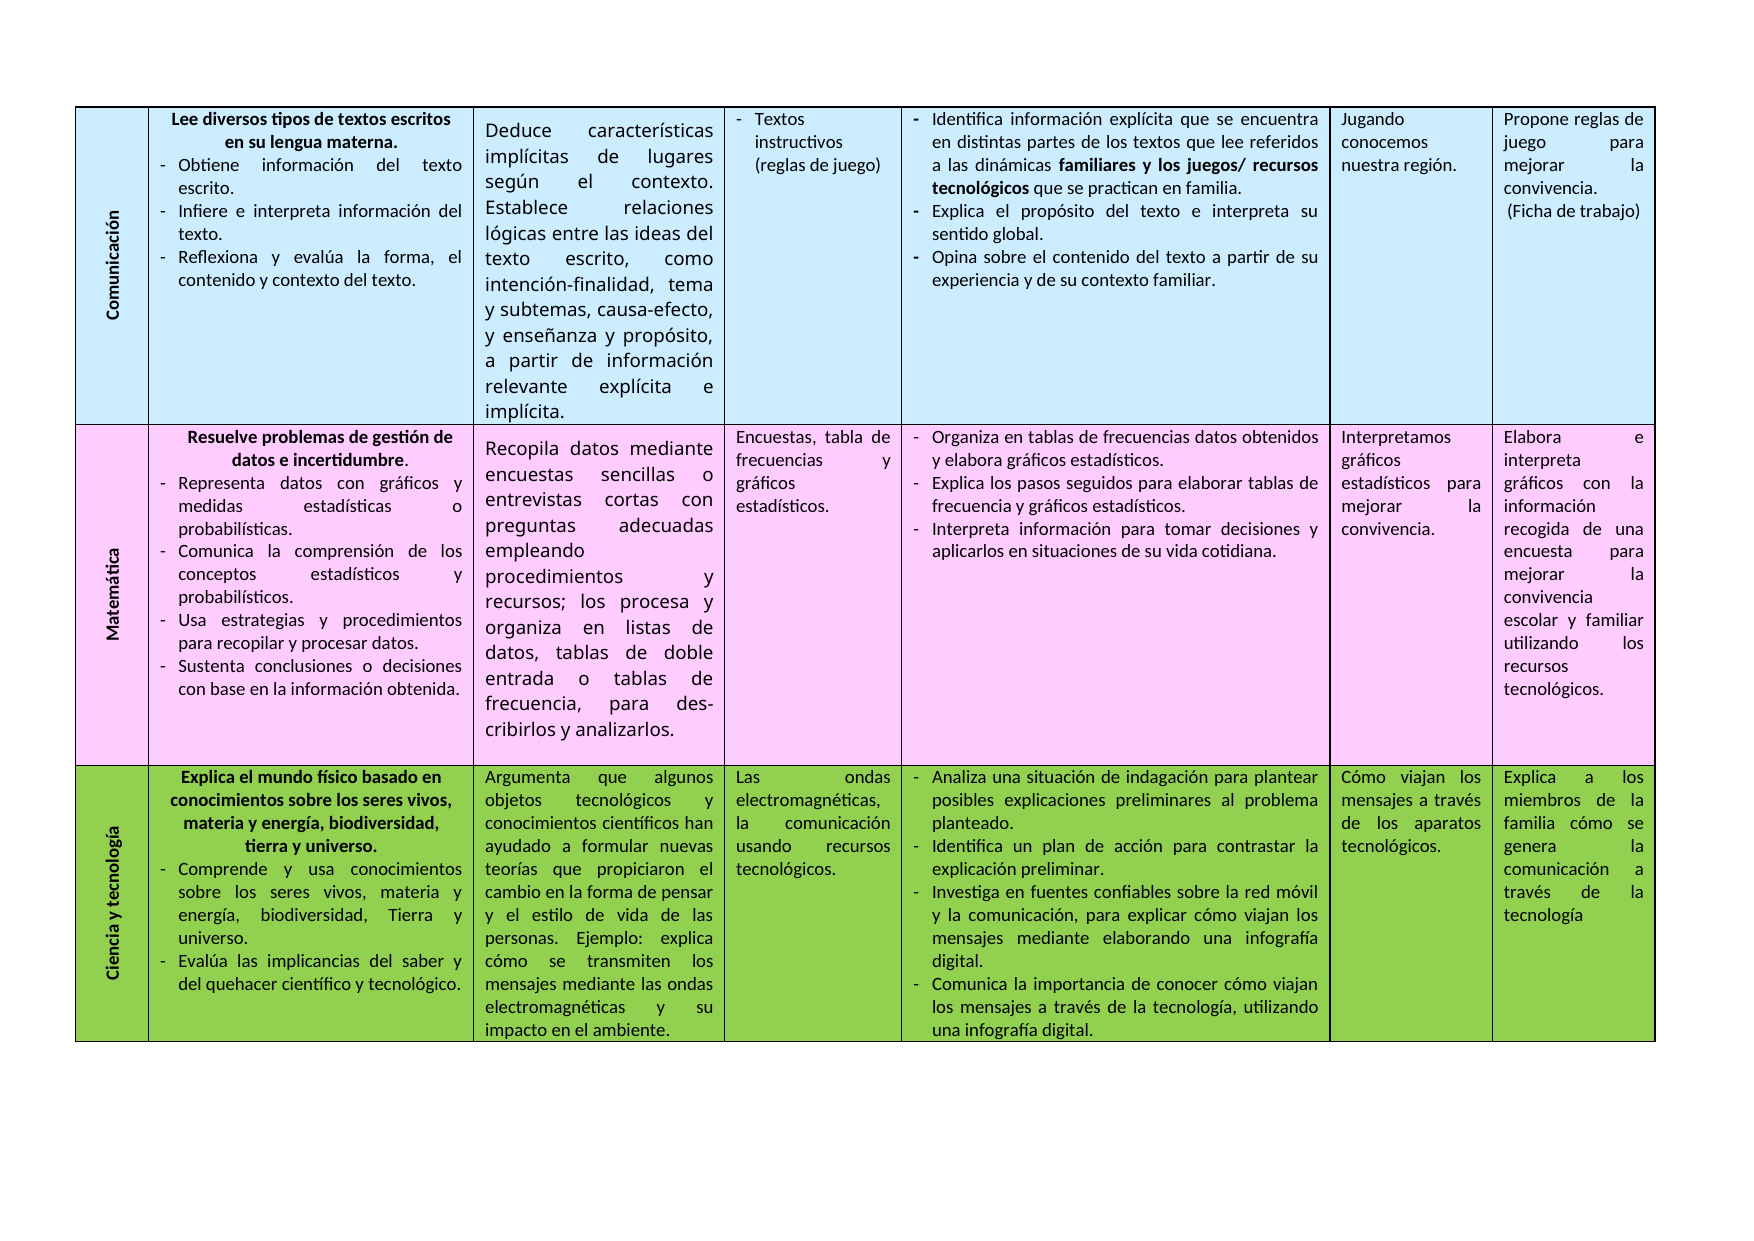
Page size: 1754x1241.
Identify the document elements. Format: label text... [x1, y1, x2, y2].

table_cell Argumenta que algunos objetos tecnológicos y conocimientos científicos han ayudado a formular nuevas teorías que propiciaron el cambio en la forma de pensar y el estilo de vida de las personas. Ejemplo: explica cómo se transmiten los mensajes mediante las ondas electromagnéticas y su impacto en el ambiente. [474, 766, 724, 1041]
table_cell Cómo viajan los mensajes a través de los aparatos tecnológicos. [1331, 766, 1492, 1041]
table_cell Interpretamos gráficos estadísticos para mejorar la convivencia. [1331, 425, 1492, 765]
table_cell Identifica información explícita que se encuentra en distintas partes de los textos que lee referidos a las dinámicas familiares y los juegos/ recursos tecnológicos que se practican en familia. Explica el propósito del texto e interpreta su sentido global. Opina sobre el contenido del texto a partir de su experiencia y de su contexto familiar. [902, 108, 1329, 424]
table_cell Encuestas, tabla de frecuencias y gráficos estadísticos. [725, 425, 901, 765]
table_cell Propone reglas de juego para mejorar la convivencia. (Ficha de trabajo) [1493, 108, 1654, 424]
table_cell Elabora e interpreta gráficos con la información recogida de una encuesta para mejorar la convivencia escolar y familiar utilizando los recursos tecnológicos. [1493, 425, 1654, 765]
table_cell Recopila datos mediante encuestas sencillas o entrevistas cortas con preguntas adecuadas empleando procedimientos y recursos; los procesa y organiza en listas de datos, tablas de doble entrada o tablas de frecuencia, para describirlos y analizarlos. [474, 425, 724, 765]
table_cell Organiza en tablas de frecuencias datos obtenidos y elabora gráficos estadísticos. Explica los pasos seguidos para elaborar tablas de frecuencia y gráficos estadísticos. Interpreta información para tomar decisiones y aplicarlos en situaciones de su vida cotidiana. [902, 425, 1329, 765]
table_cell Matemática [76, 425, 148, 765]
table_cell Las ondas electromagnéticas, la comunicación usando recursos tecnológicos. [725, 766, 901, 1041]
table_cell Analiza una situación de indagación para plantear posibles explicaciones preliminares al problema planteado. Identifica un plan de acción para contrastar la explicación preliminar. Investiga en fuentes confiables sobre la red móvil y la comunicación, para explicar cómo viajan los mensajes mediante elaborando una infografía digital. Comunica la importancia de conocer cómo viajan los mensajes a través de la tecnología, utilizando una infografía digital. [902, 766, 1329, 1041]
table_cell Lee diversos tipos de textos escritos en su lengua materna. Obtiene información del texto escrito. Infiere e interpreta información del texto. Reflexiona y evalúa la forma, el contenido y contexto del texto. [149, 108, 473, 424]
table_cell Resuelve problemas de gestión de datos e incertidumbre. Representa datos con gráficos y medidas estadísticas o probabilísticas. Comunica la comprensión de los conceptos estadísticos y probabilísticos. Usa estrategias y procedimientos para recopilar y procesar datos. Sustenta conclusiones o decisiones con base en la información obtenida. [149, 425, 473, 765]
table_cell Deduce características implícitas de lugares según el contexto. Establece relaciones lógicas entre las ideas del texto escrito, como intención-finalidad, tema y subtemas, causa-efecto, y enseñanza y propósito, a partir de información relevante explícita e implícita. [474, 108, 724, 424]
table_cell Jugando conocemos nuestra región. [1331, 108, 1492, 424]
table_cell Ciencia y tecnología [76, 766, 148, 1041]
table_cell Comunicación [76, 108, 148, 424]
table_cell Explica a los miembros de la familia cómo se genera la comunicación a través de la tecnología [1493, 766, 1654, 1041]
table_cell Explica el mundo físico basado en conocimientos sobre los seres vivos, materia y energía, biodiversidad, tierra y universo. Comprende y usa conocimientos sobre los seres vivos, materia y energía, biodiversidad, Tierra y universo. Evalúa las implicancias del saber y del quehacer científico y tecnológico. [149, 766, 473, 1041]
table_cell Textos instructivos (reglas de juego) [725, 108, 901, 424]
